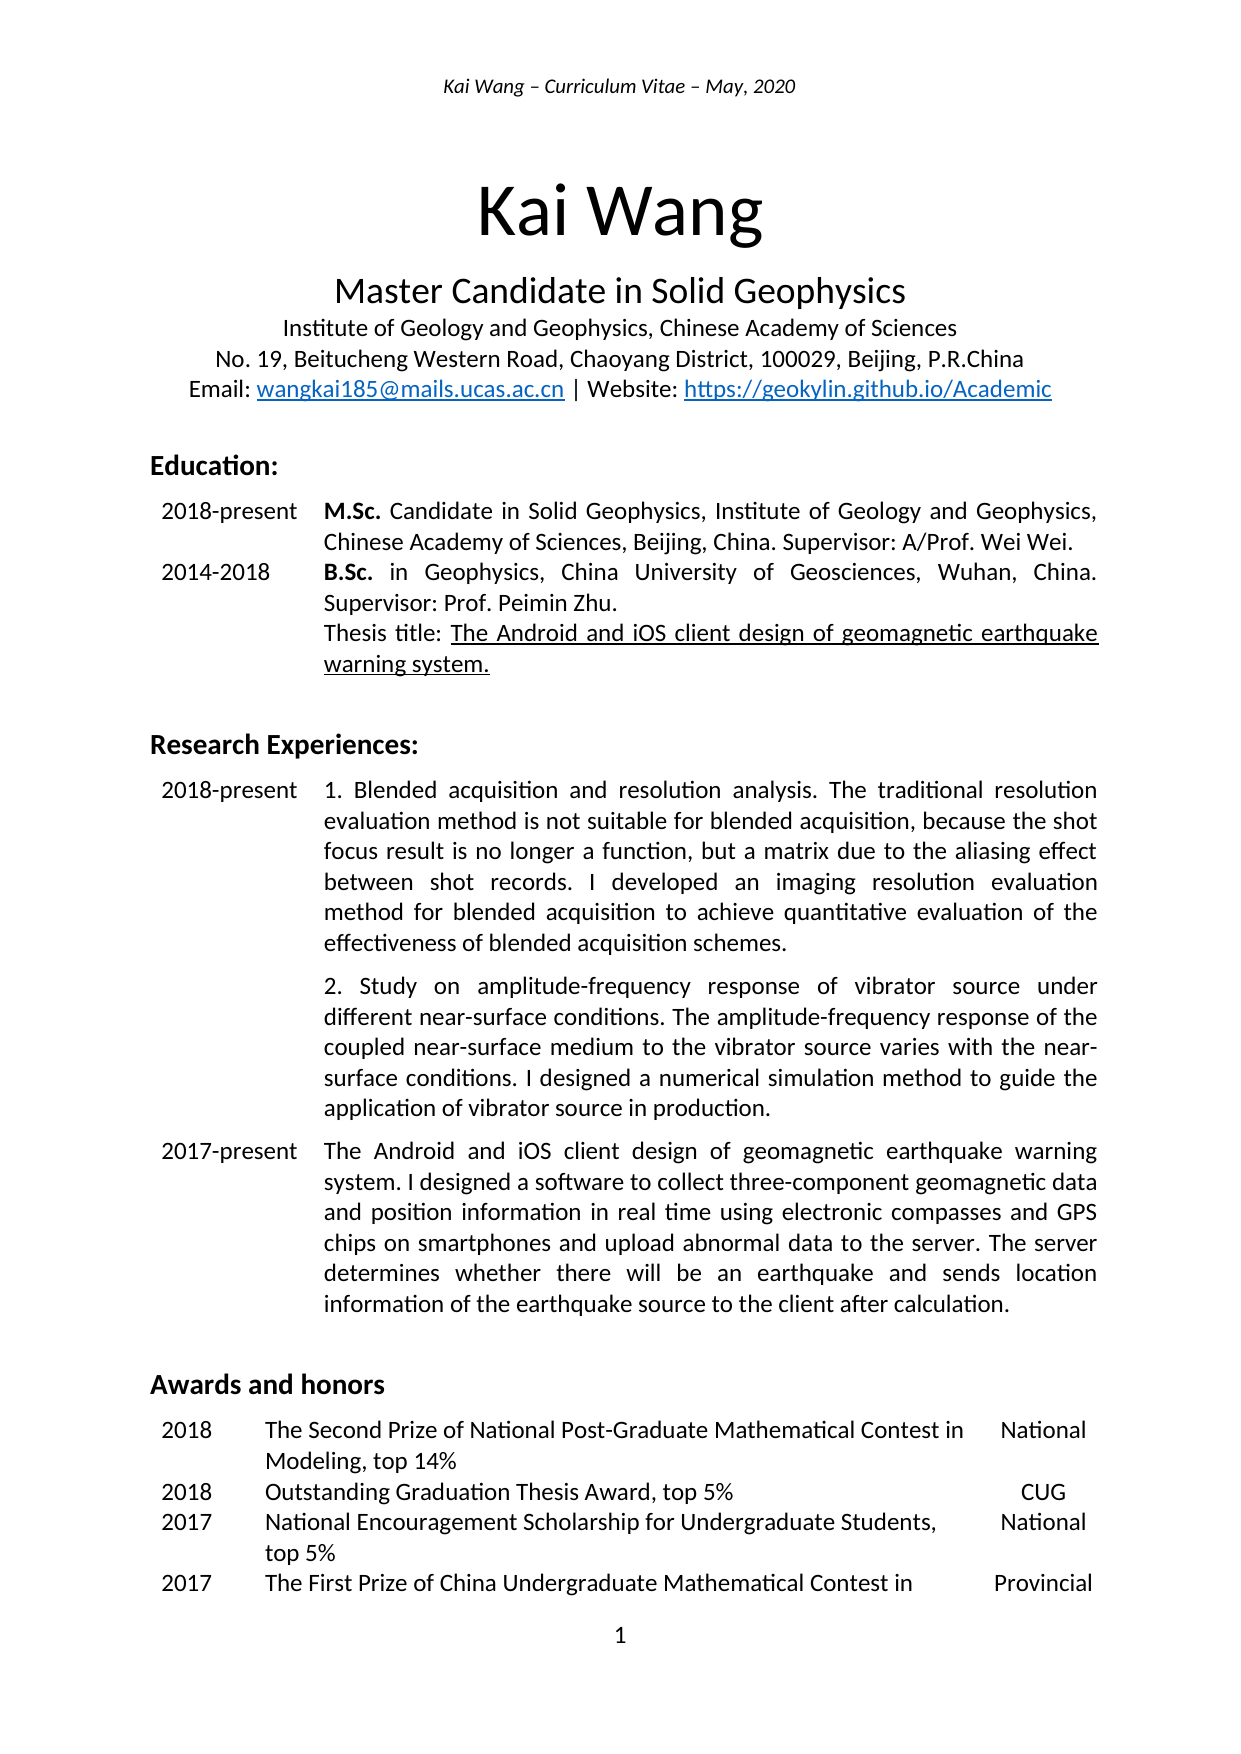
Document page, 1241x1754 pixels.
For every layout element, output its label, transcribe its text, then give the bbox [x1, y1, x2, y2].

text Kai Wang [150, 162, 1090, 254]
table_cell 2018 [150, 1476, 253, 1506]
text Research Experiences: [150, 726, 1090, 762]
text No. 19, Beitucheng Western Road, Chaoyang District, 100029, Beijing, P.R.China [150, 343, 1090, 373]
table_header 2018-present [150, 495, 312, 556]
table_cell Provincial [977, 1567, 1110, 1598]
table_header 1. Blended acquisition and resolution analysis. The traditional resolution evaluation method is not suitable for blended acquisition, because the shot focus result is no longer a function, but a matrix due to the aliasing effect between shot records. I developed an imaging resolution evaluation method for blended acquisition to achieve quantitative evaluation of the effectiveness of blended acquisition schemes. 2. Study on amplitude-frequency response of vibrator source under different near-surface conditions. The amplitude-frequency response of the coupled near-surface medium to the vibrator source varies with the near-surface conditions. I designed a numerical simulation method to guide the application of vibrator source in production. [313, 775, 1110, 1135]
table_cell CUG [977, 1476, 1110, 1506]
text Awards and honors [150, 1366, 1090, 1402]
table_header The Second Prize of National Post-Graduate Mathematical Contest in Modeling, top 14% [254, 1415, 977, 1476]
text Email: wangkai185@mails.ucas.ac.cn | Website: https://geokylin.github.io/Academic [150, 373, 1090, 404]
table_header M.Sc. Candidate in Solid Geophysics, Institute of Geology and Geophysics, Chinese Academy of Sciences, Beijing, China. Supervisor: A/Prof. Wei Wei. [313, 495, 1110, 556]
table_cell The Android and iOS client design of geomagnetic earthquake warning system. I designed a software to collect three-component geomagnetic data and position information in real time using electronic compasses and GPS chips on smartphones and upload abnormal data to the server. The server determines whether there will be an earthquake and sends location information of the earthquake source to the client after calculation. [313, 1135, 1110, 1318]
text Master Candidate in Solid Geophysics [150, 267, 1090, 312]
text Institute of Geology and Geophysics, Chinese Academy of Sciences [150, 312, 1090, 343]
table_cell Outstanding Graduation Thesis Award, top 5% [254, 1476, 977, 1506]
table_header National [977, 1415, 1110, 1476]
table_cell National Encouragement Scholarship for Undergraduate Students, top 5% [254, 1506, 977, 1567]
table_cell 2017 [150, 1567, 253, 1598]
table_cell 2014-2018 [150, 556, 312, 678]
text Education: [150, 447, 1090, 483]
table_header 2018 [150, 1415, 253, 1476]
table_cell B.Sc. in Geophysics, China University of Geosciences, Wuhan, China. Supervisor: Prof. Peimin Zhu. Thesis title: The Android and iOS client design of geomagnetic earthquake warning system. [313, 556, 1110, 678]
table_cell National [977, 1506, 1110, 1567]
table_header 2018-present [150, 775, 312, 1135]
table_cell 2017 [150, 1506, 253, 1567]
table_cell The First Prize of China Undergraduate Mathematical Contest in Modelling, top 8% [254, 1567, 977, 1598]
table_cell 2017-present [150, 1135, 312, 1318]
